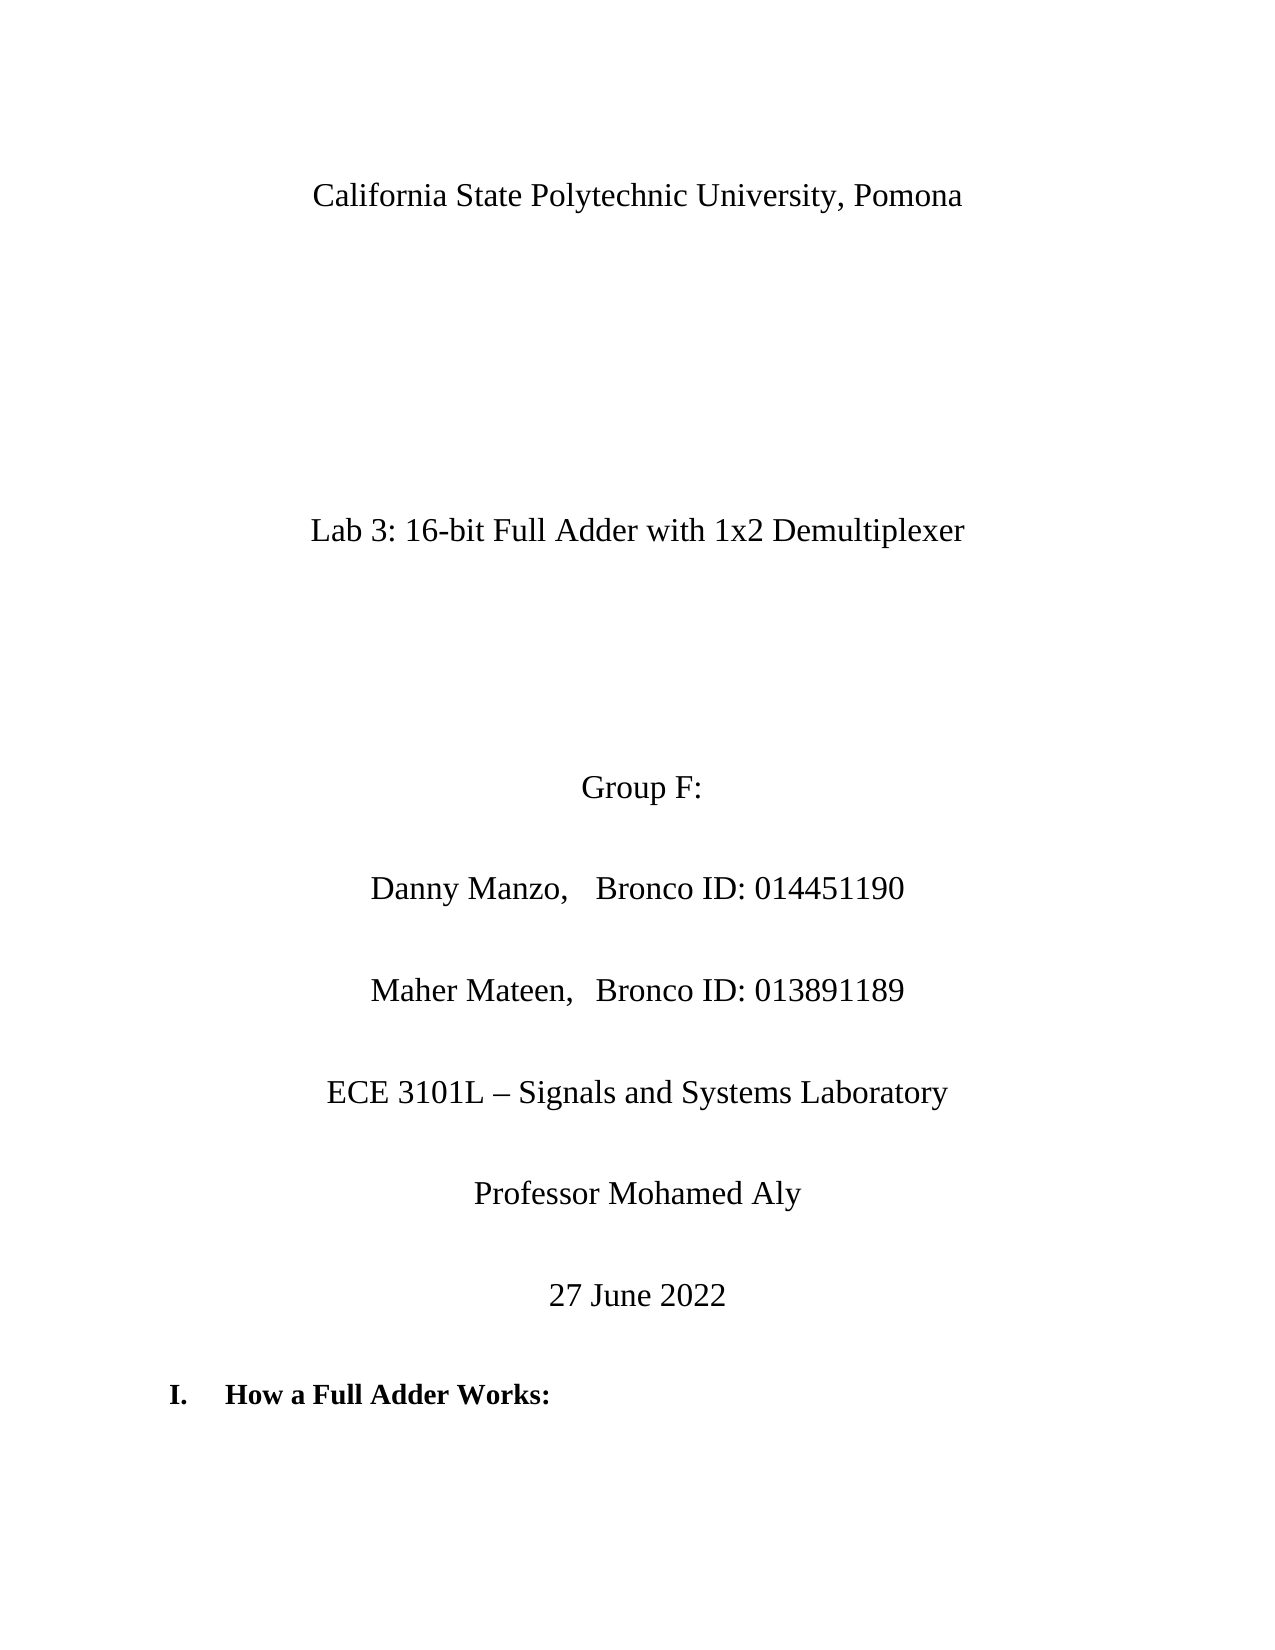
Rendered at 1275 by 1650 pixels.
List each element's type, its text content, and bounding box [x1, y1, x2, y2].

text Lab 3: 16-bit Full Adder with 1x2 Demultiplexer [150, 510, 1125, 548]
text 27 June 2022 [150, 1275, 1125, 1313]
text ECE 3101L – Signals and Systems Laboratory [150, 1072, 1125, 1110]
text Group F: [150, 767, 1125, 805]
list How a Full Adder Works: [187, 1377, 1125, 1410]
text Maher Mateen, Bronco ID: 013891189 [150, 970, 1125, 1008]
text Danny Manzo, Bronco ID: 014451190 [150, 868, 1125, 907]
text Professor Mohamed Aly [150, 1173, 1125, 1212]
text California State Polytechnic University, Pomona [150, 175, 1125, 213]
